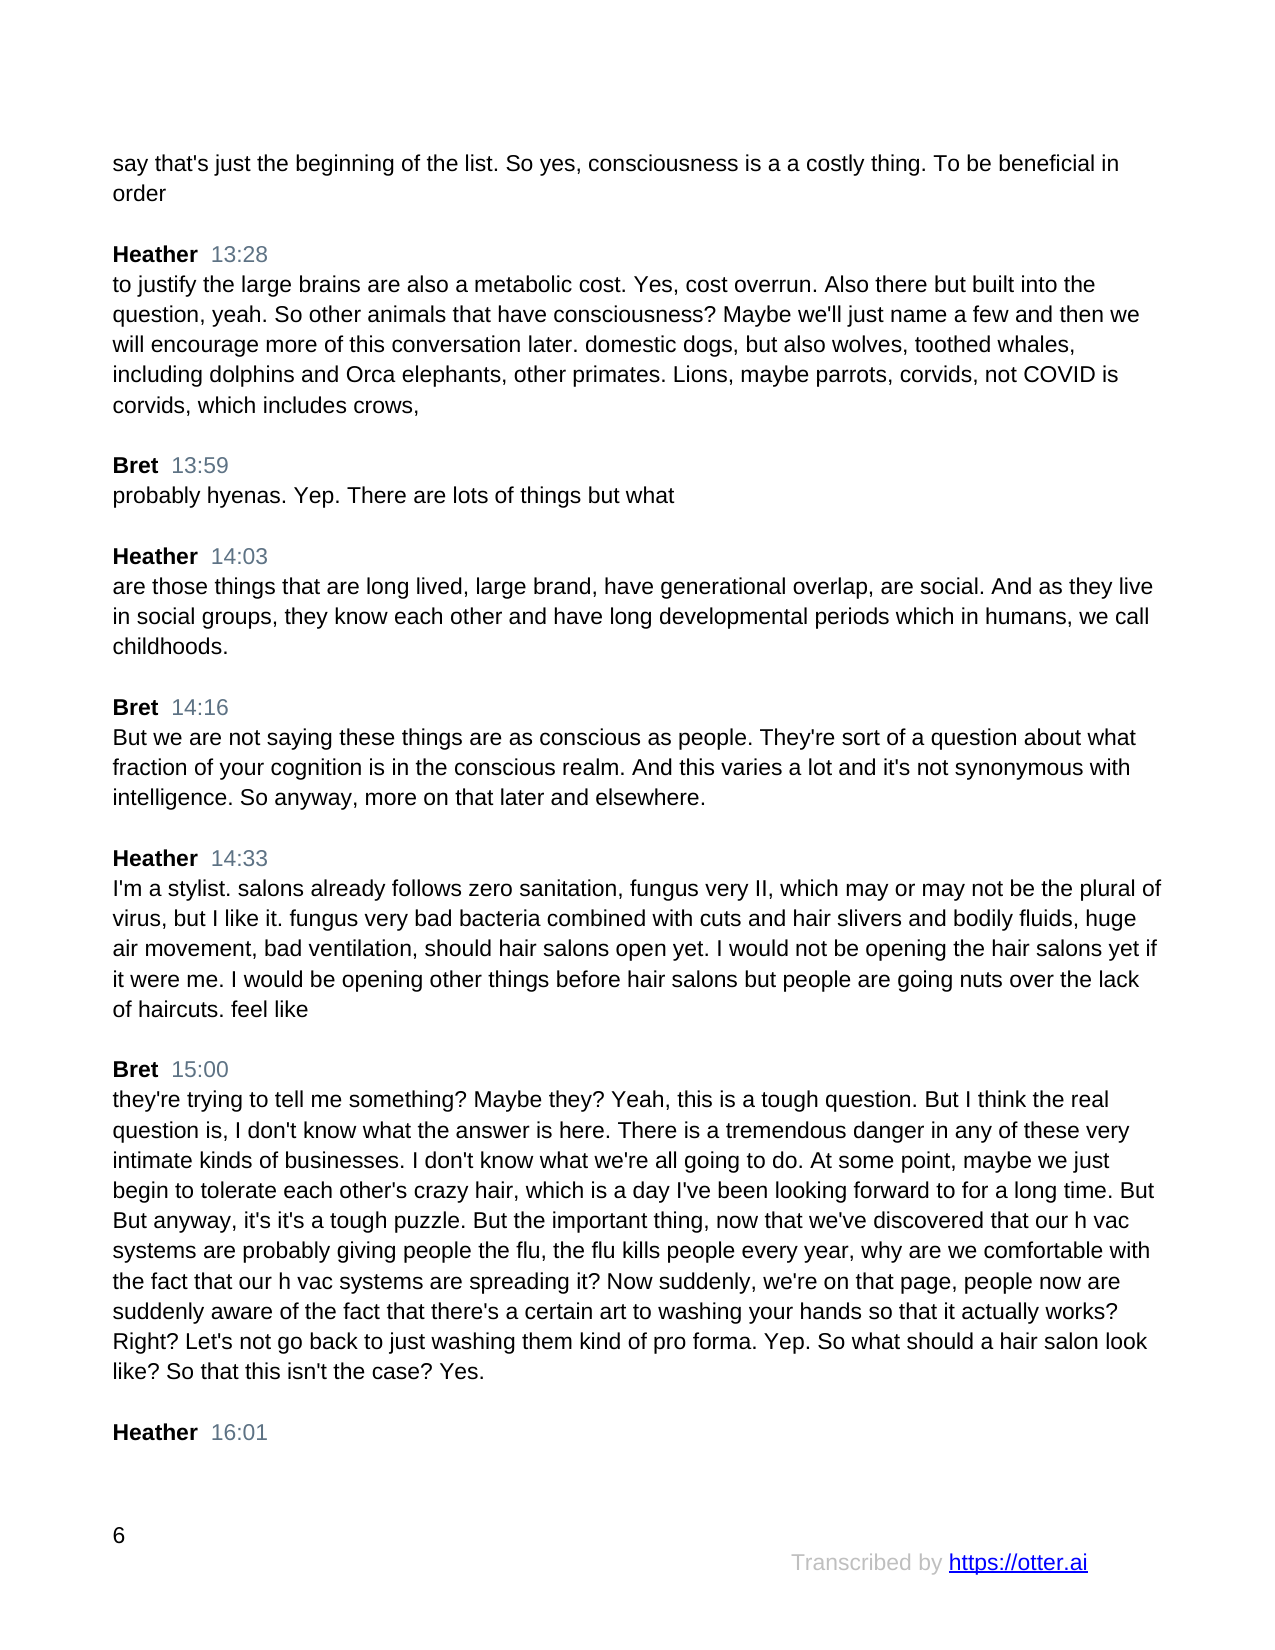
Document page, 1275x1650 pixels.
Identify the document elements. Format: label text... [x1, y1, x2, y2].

text Heather 14:03 [112, 543, 1162, 569]
text Bret 15:00 [112, 1056, 1162, 1083]
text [112, 150, 1162, 207]
text Bret 13:59 [112, 452, 1162, 478]
text Heather 14:33 [112, 845, 1162, 871]
text to justify the large brains are also a metabolic cost. Yes, cost overrun. Also there but built into the question, yeah. So other animals that have consciousness? Maybe we'll just name a few and then we will encourage more of this conversation later. domestic dogs, but also wolves, toothed whales, including dolphins and Orca elephants, other primates. Lions, maybe parrots, corvids, not COVID is corvids, which includes crows, [112, 271, 1162, 418]
text Bret 14:16 [112, 694, 1162, 720]
text But we are not saying these things are as conscious as people. They're sort of a question about what fraction of your cognition is in the conscious realm. And this varies a lot and it's not synonymous with intelligence. So anyway, more on that later and elsewhere. [112, 724, 1162, 811]
text I'm a stylist. salons already follows zero sanitation, fungus very II, which may or may not be the plural of virus, but I like it. fungus very bad bacteria combined with cuts and hair slivers and bodily fluids, huge air movement, bad ventilation, should hair salons open yet. I would not be opening the hair salons yet if it were me. I would be opening other things before hair salons but people are going nuts over the lack of haircuts. feel like [112, 875, 1162, 1022]
text Heather 16:01 [112, 1419, 1162, 1445]
text probably hyenas. Yep. There are lots of things but what [112, 482, 1162, 509]
text they're trying to tell me something? Maybe they? Yeah, this is a tough question. But I think the real question is, I don't know what the answer is here. There is a tremendous danger in any of these very intimate kinds of businesses. I don't know what we're all going to do. At some point, maybe we just begin to tolerate each other's crazy hair, which is a day I've been looking forward to for a long time. But But anyway, it's it's a tough puzzle. But the important thing, now that we've discovered that our h vac systems are probably giving people the flu, the flu kills people every year, why are we comfortable with the fact that our h vac systems are spreading it? Now suddenly, we're on that page, people now are suddenly aware of the fact that there's a certain art to washing your hands so that it actually works? Right? Let's not go back to just washing them kind of pro forma. Yep. So what should a hair salon look like? So that this isn't the case? Yes. [112, 1086, 1162, 1385]
text are those things that are long lived, large brand, have generational overlap, are social. And as they live in social groups, they know each other and have long developmental periods which in humans, we call childhoods. [112, 573, 1162, 660]
text Heather 13:28 [112, 241, 1162, 267]
